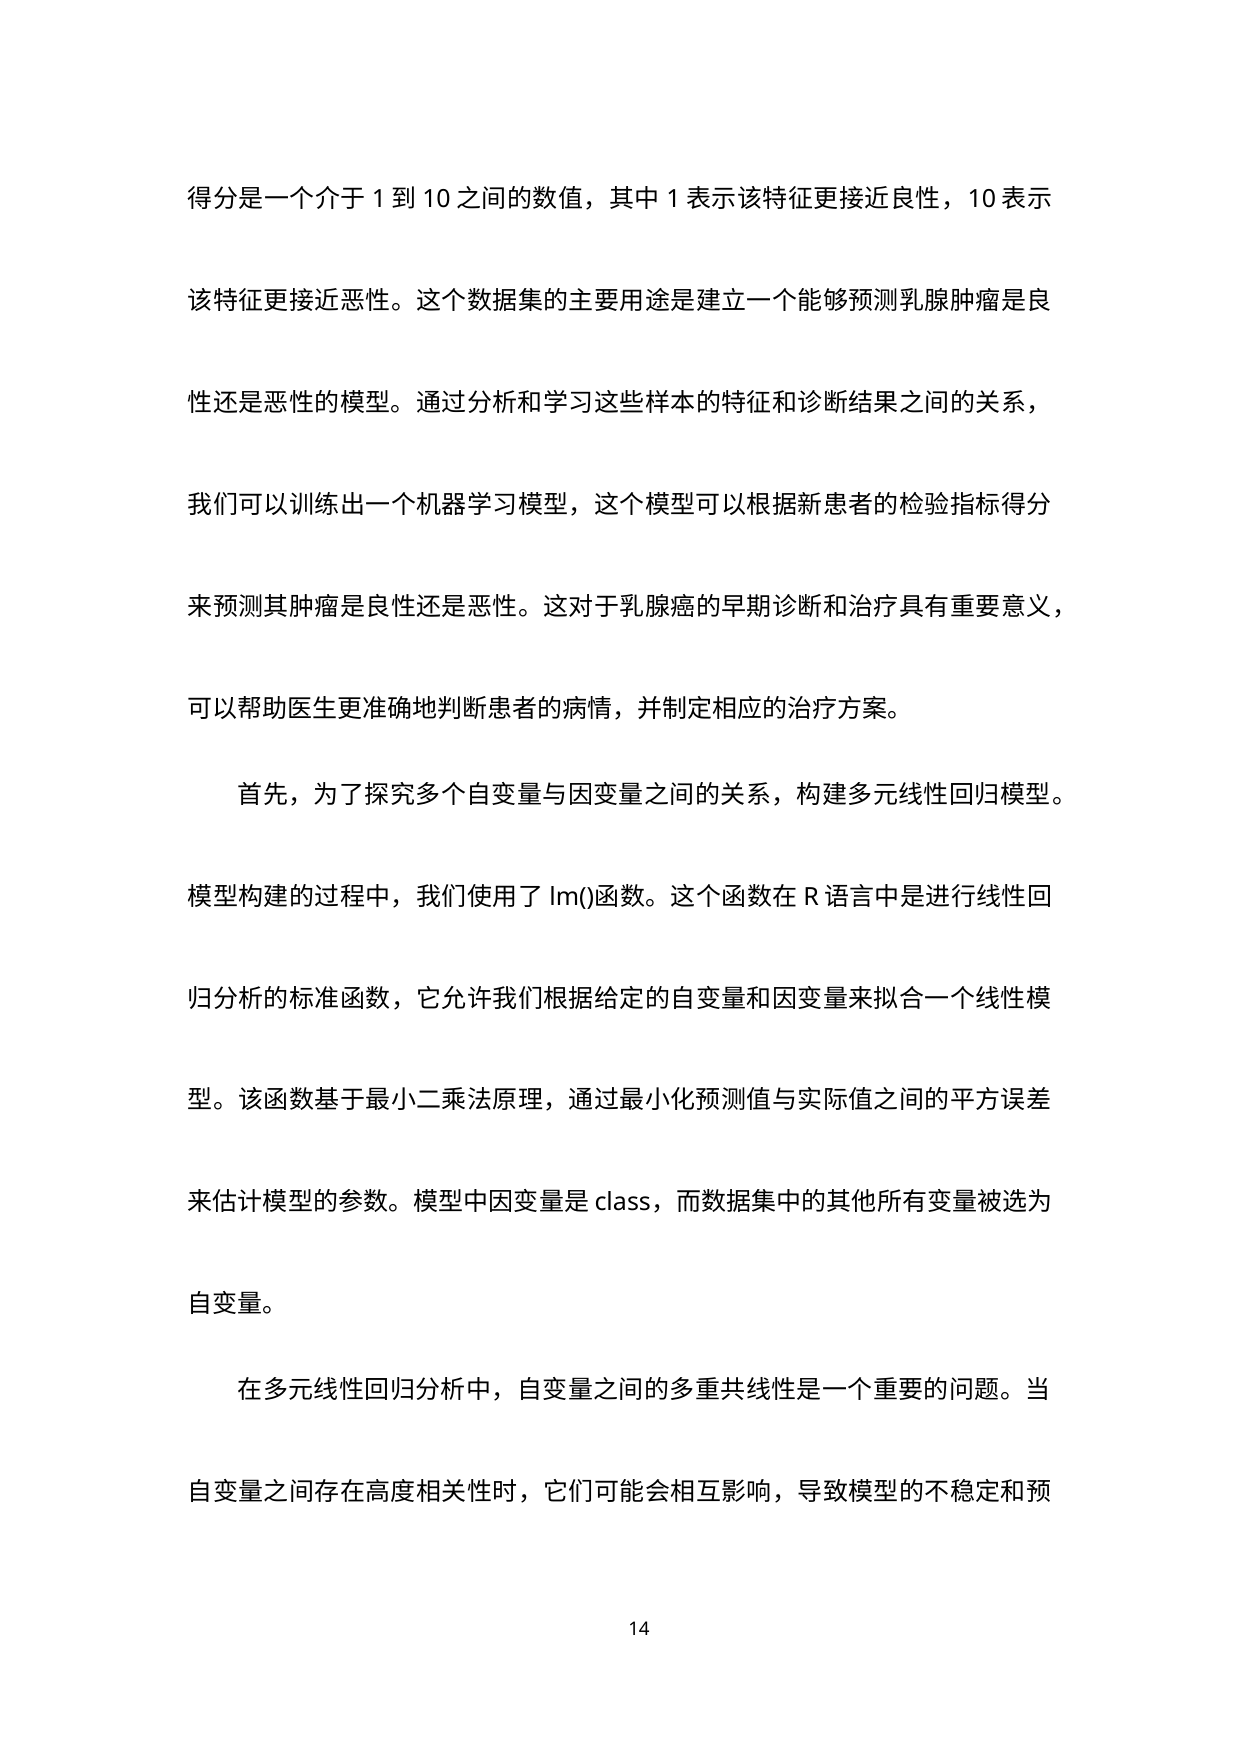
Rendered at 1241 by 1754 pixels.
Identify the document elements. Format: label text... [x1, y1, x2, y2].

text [187, 163, 1053, 740]
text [187, 1354, 1053, 1524]
text 首先，为了探究多个自变量与因变量之间的关系，构建多元线性回归模型。模型构建的过程中，我们使用了lm()函数。这个函数在R语言中是进行线性回归分析的标准函数，它允许我们根据给定的自变量和因变量来拟合一个线性模型。该函数基于最小二乘法原理，通过最小化预测值与实际值之间的平方误差来估计模型的参数。模型中因变量是class，而数据集中的其他所有变量被选为自变量。 [187, 758, 1053, 1336]
